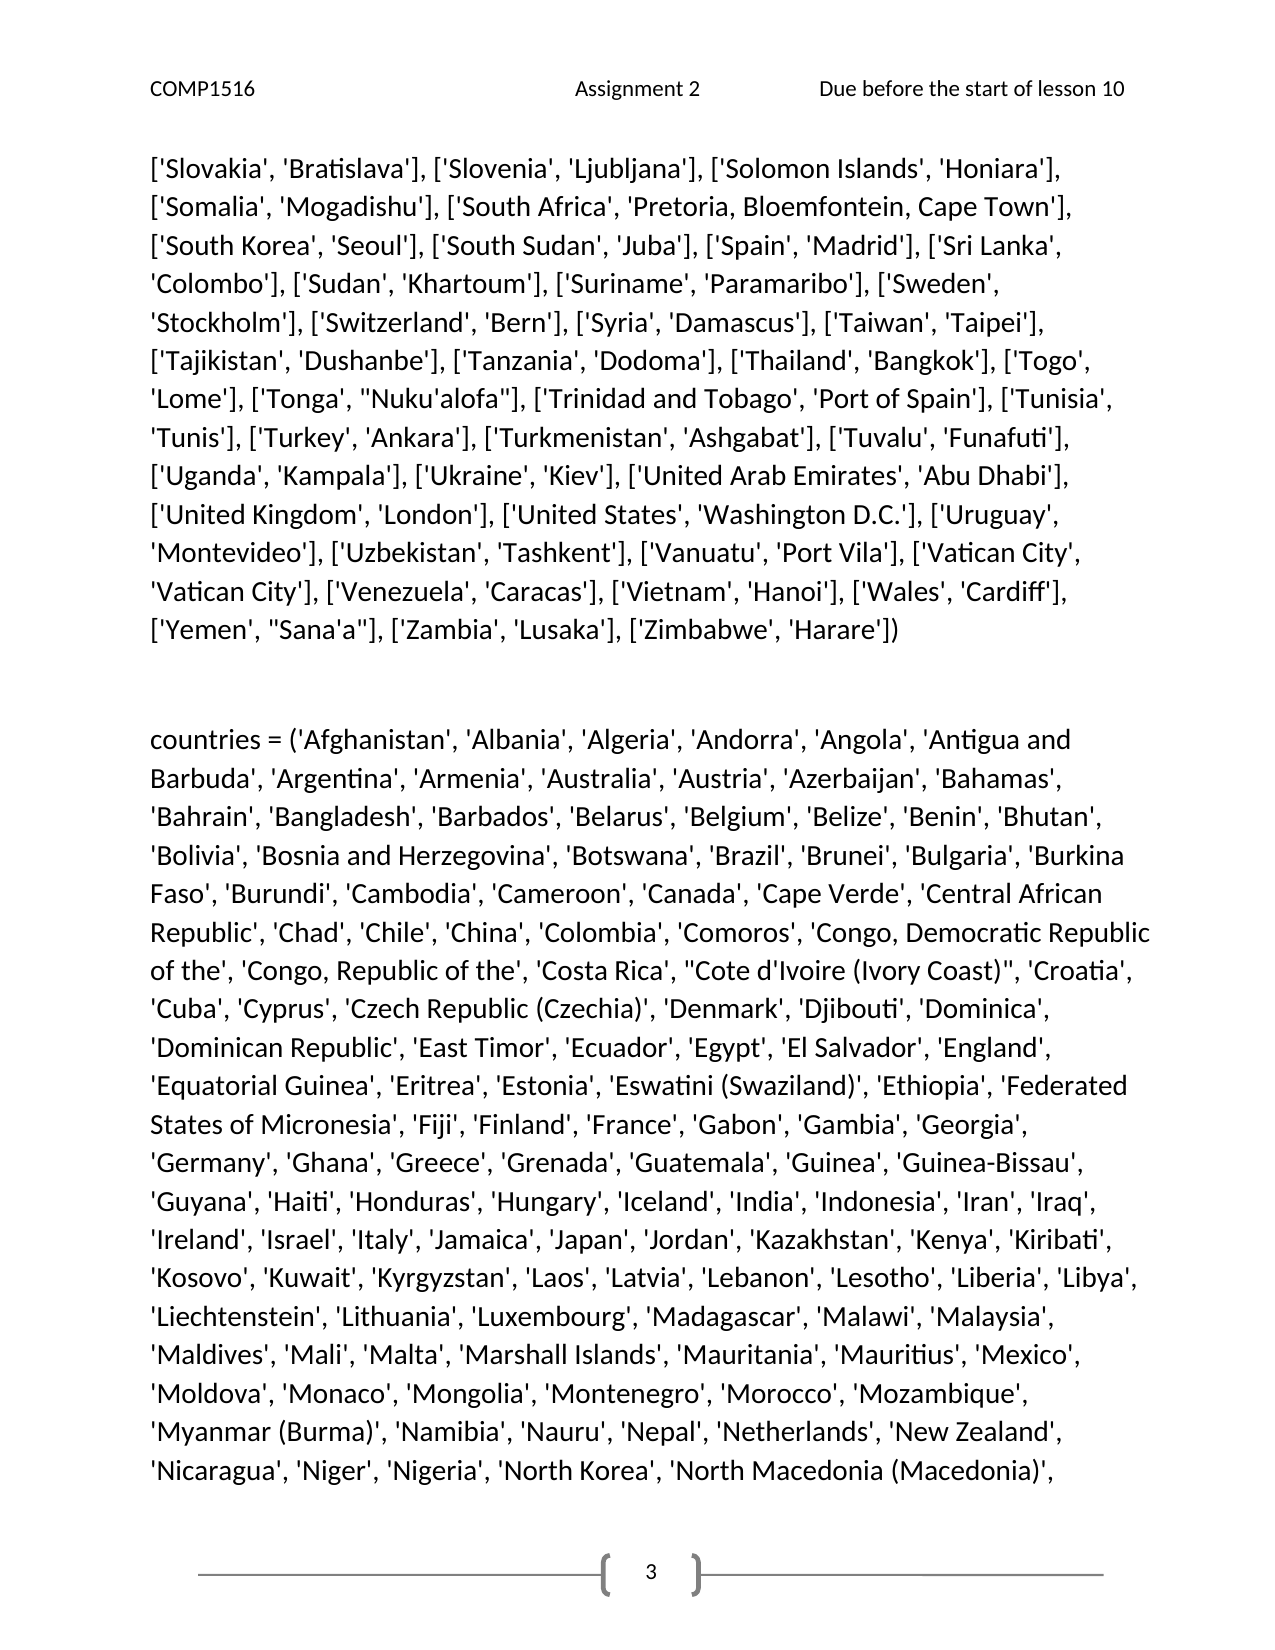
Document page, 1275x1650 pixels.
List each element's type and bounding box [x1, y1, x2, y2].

text [150, 150, 1152, 647]
text [150, 721, 1152, 1487]
